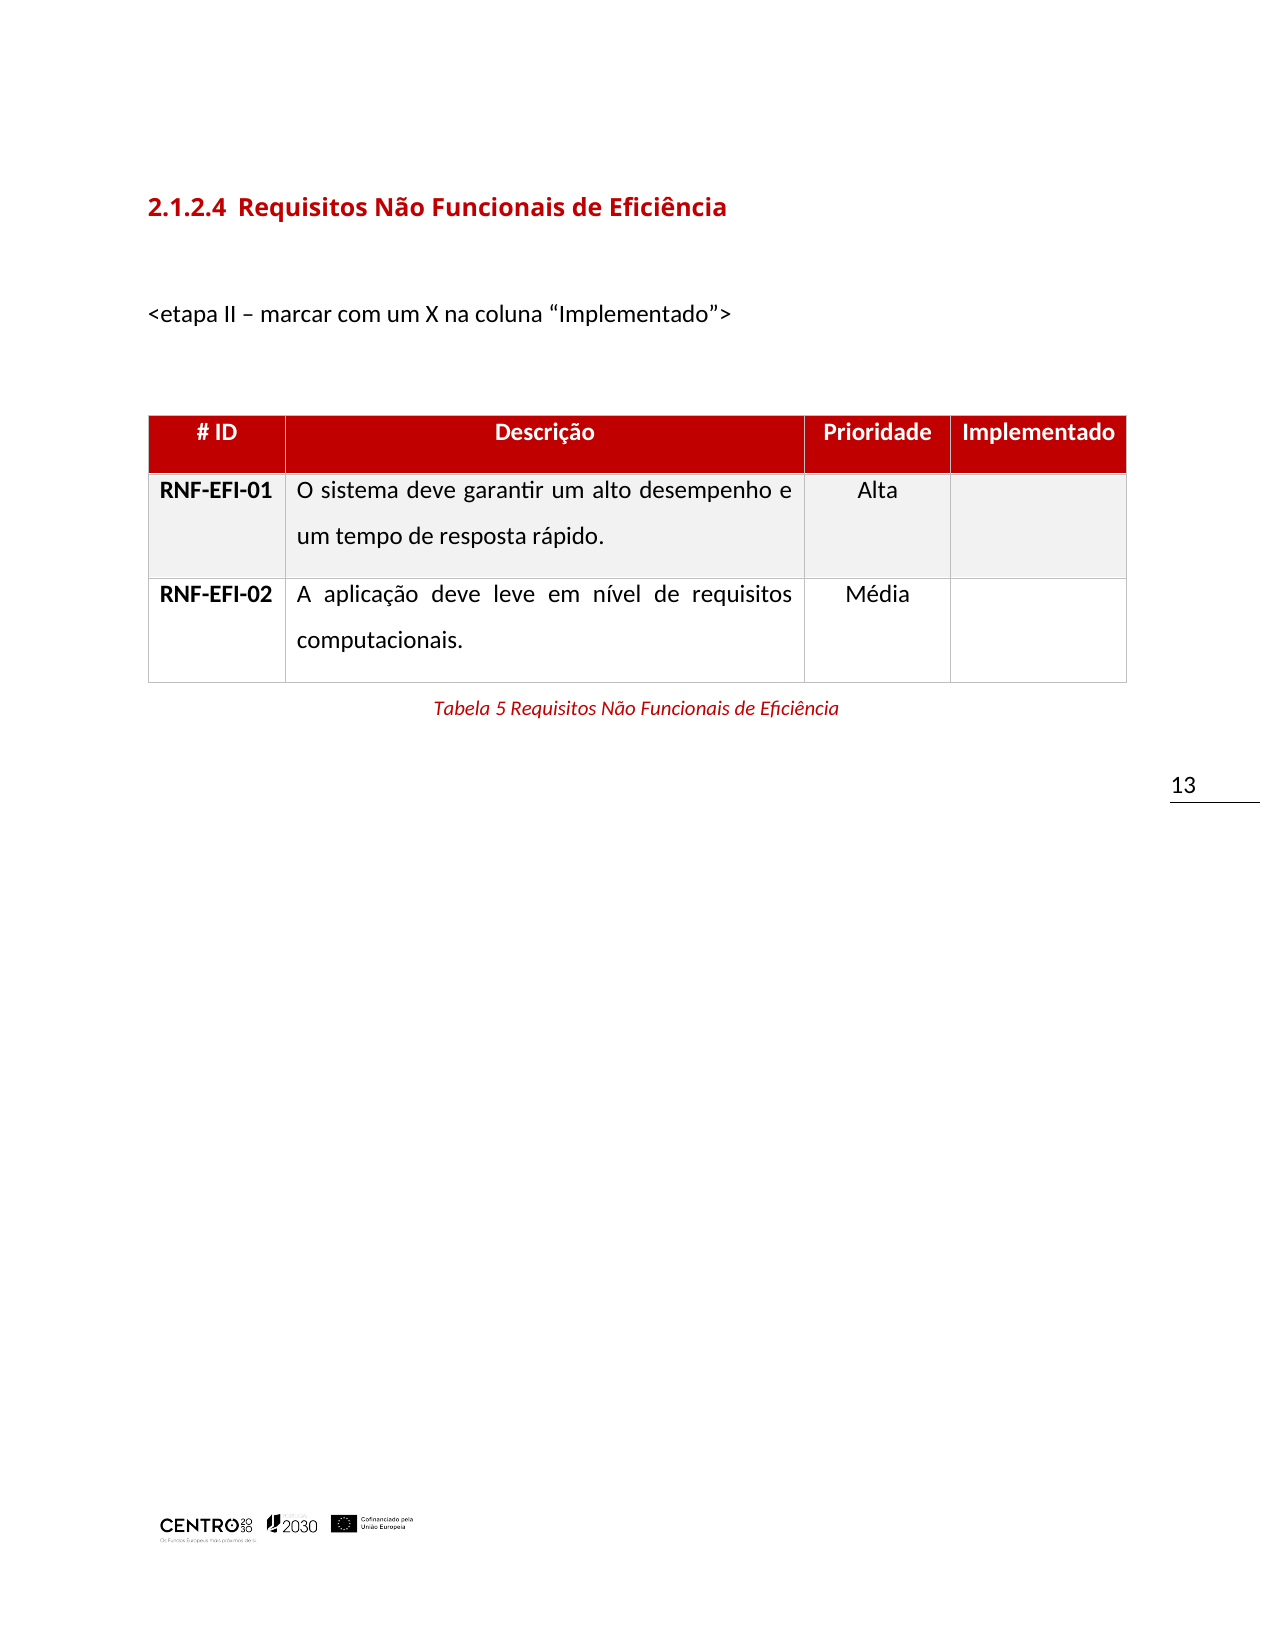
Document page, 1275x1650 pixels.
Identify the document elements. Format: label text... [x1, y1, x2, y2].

subtitle Requisitos Não Funcionais de Eficiência [148, 189, 1127, 223]
picture [147, 1504, 426, 1550]
table_header Prioridade [805, 416, 950, 473]
table_cell RNF-EFI-02 [149, 579, 285, 682]
table_cell [951, 579, 1126, 682]
table_header Implementado [951, 416, 1126, 473]
table_cell RNF-EFI-01 [149, 475, 285, 577]
table_cell O sistema deve garantir um alto desempenho e um tempo de resposta rápido. [286, 475, 804, 577]
table_cell A aplicação deve leve em nível de requisitos computacionais. [286, 579, 804, 682]
table_header # ID [149, 416, 285, 473]
table_cell [951, 475, 1126, 577]
table_cell Alta [805, 475, 950, 577]
text <etapa II – marcar com um X na coluna “Implementado”> [148, 299, 1127, 329]
table_cell Média [805, 579, 950, 682]
text Tabela 5 Requisitos Não Funcionais de Eficiência [148, 695, 1127, 721]
table_header Descrição [286, 416, 804, 473]
